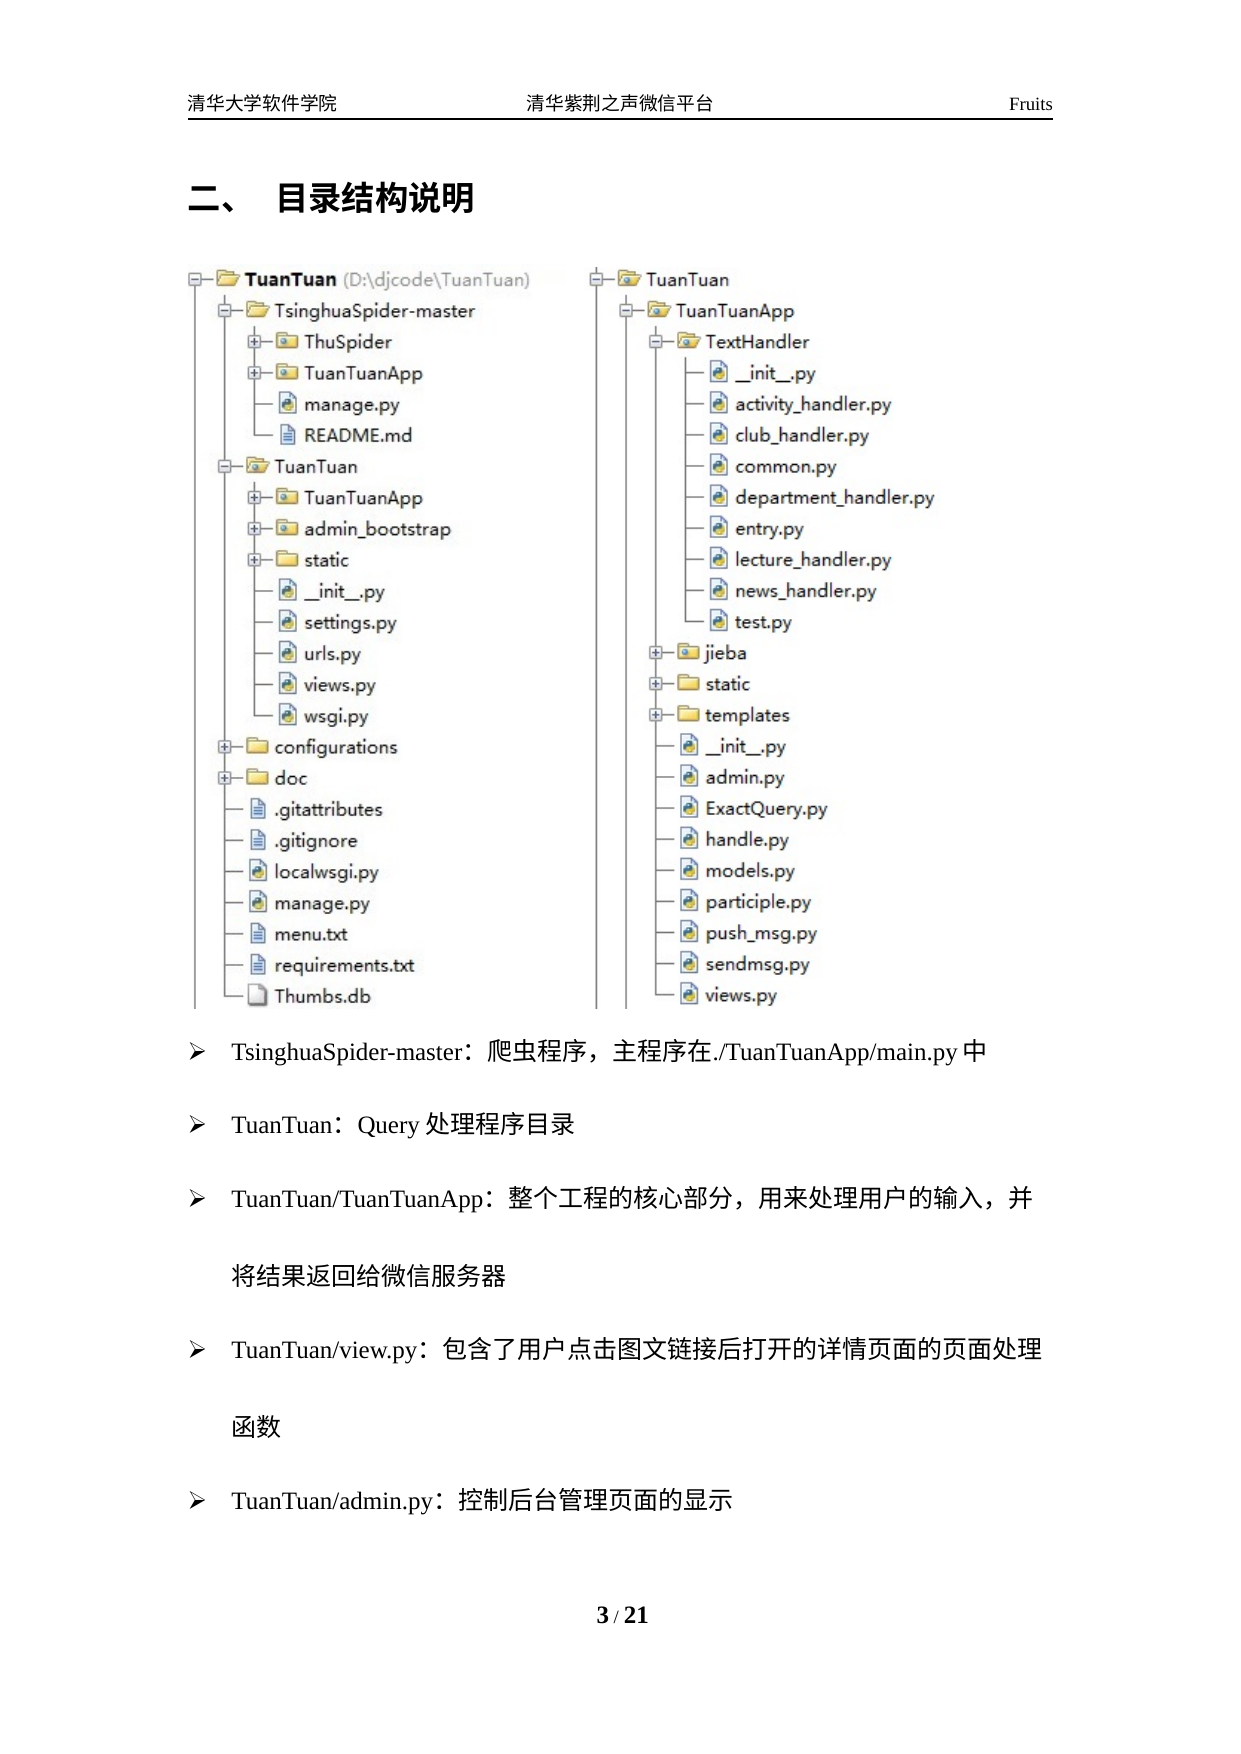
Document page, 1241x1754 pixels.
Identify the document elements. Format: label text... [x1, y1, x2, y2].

list TsinghuaSpider-master：爬虫程序，主程序在./TuanTuanApp/main.py中 [187, 1016, 1053, 1083]
picture [584, 267, 1022, 1009]
list TuanTuan/TuanTuanApp：整个工程的核心部分，用来处理用户的输入，并将结果返回给微信服务器 [187, 1162, 1053, 1308]
list TuanTuan/admin.py：控制后台管理页面的显示 [187, 1465, 1053, 1533]
picture [187, 264, 566, 1009]
list TuanTuan/view.py：包含了用户点击图文链接后打开的详情页面的页面处理函数 [187, 1314, 1053, 1459]
list TuanTuan：Query处理程序目录 [187, 1089, 1053, 1157]
subtitle 目录结构说明 [187, 162, 1053, 230]
